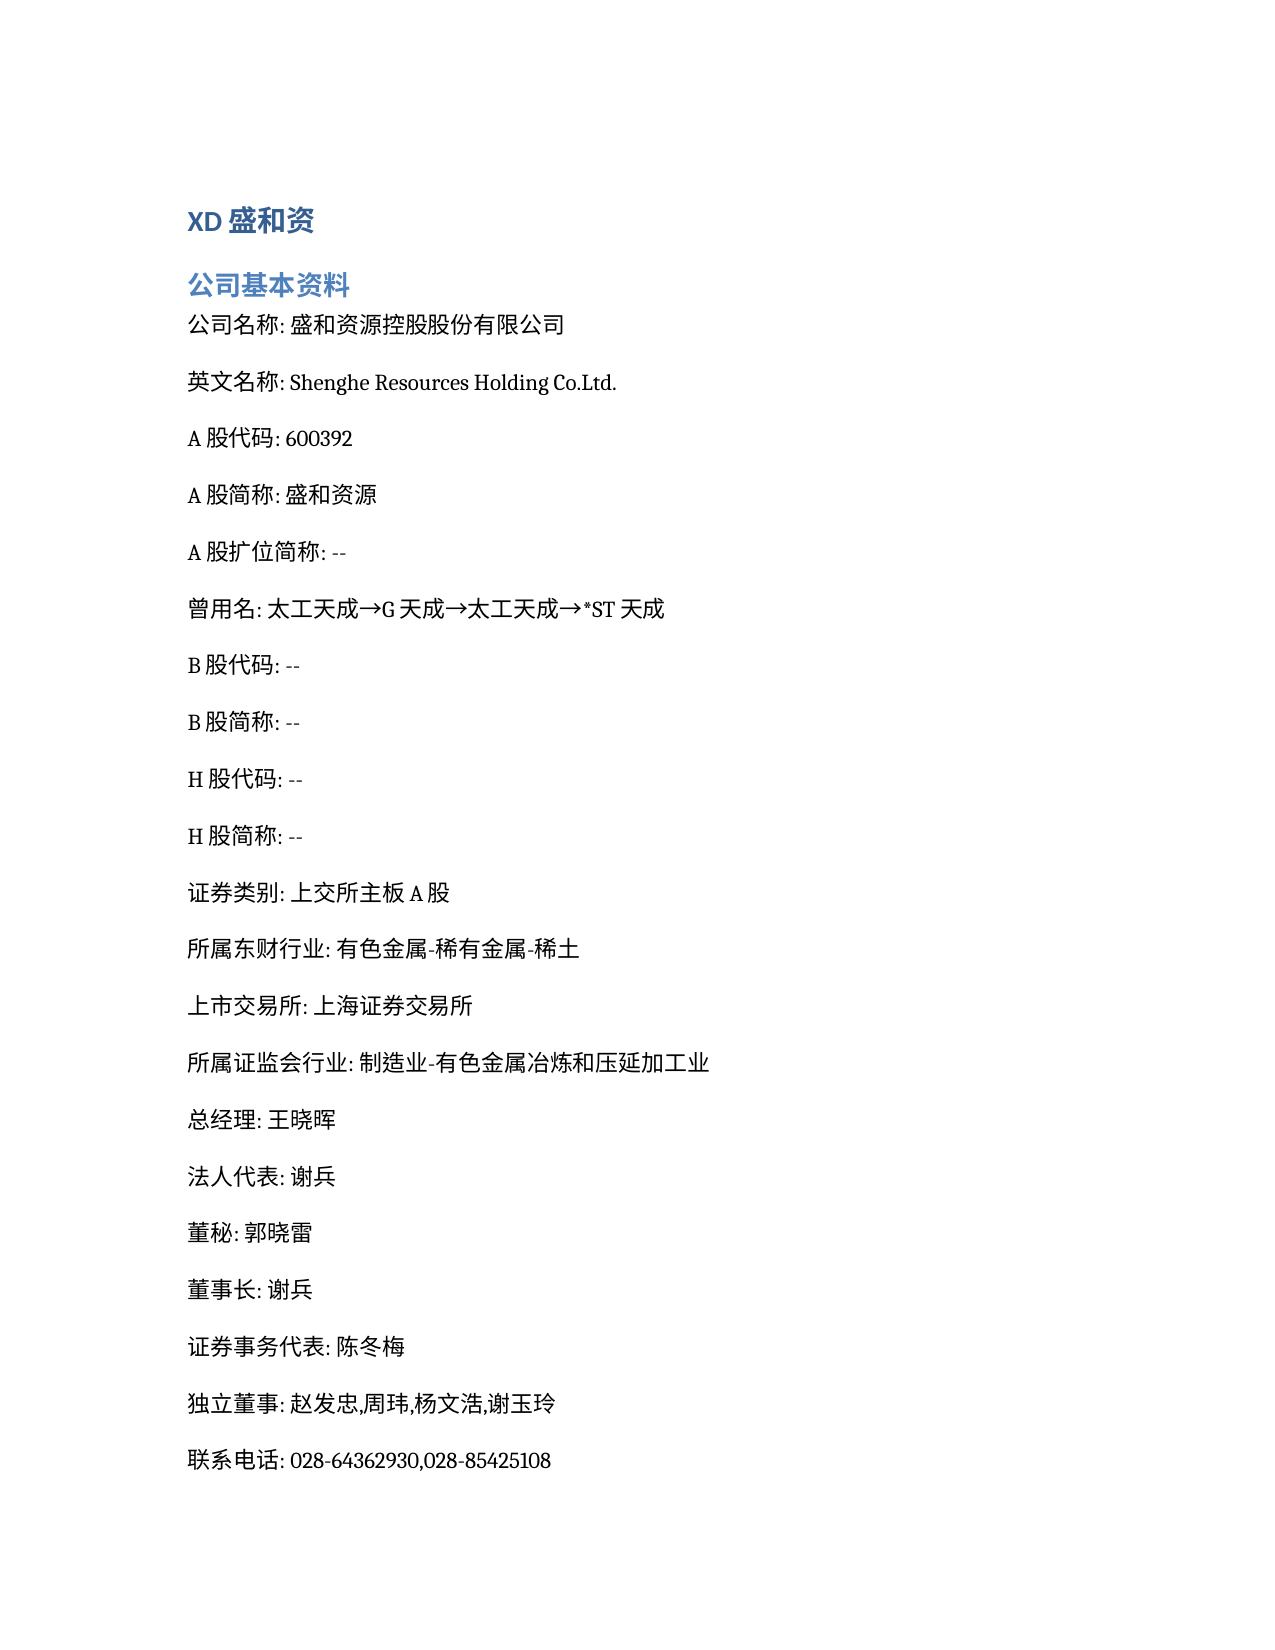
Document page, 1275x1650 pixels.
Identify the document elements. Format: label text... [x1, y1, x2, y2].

subtitle XD盛和资 [187, 200, 1087, 240]
text 公司名称: 盛和资源控股股份有限公司 [187, 309, 1087, 340]
text 英文名称: Shenghe Resources Holding Co.Ltd. [187, 366, 1087, 397]
text 证券类别: 上交所主板A股 [187, 877, 1087, 908]
text A股简称: 盛和资源 [187, 479, 1087, 510]
text 独立董事: 赵发忠,周玮,杨文浩,谢玉玲 [187, 1387, 1087, 1419]
text H股简称: -- [187, 820, 1087, 851]
text 上市交易所: 上海证券交易所 [187, 990, 1087, 1021]
text B股简称: -- [187, 706, 1087, 737]
text 所属东财行业: 有色金属-稀有金属-稀土 [187, 933, 1087, 964]
subtitle 公司基本资料 [187, 266, 1087, 303]
text 联系电话: 028-64362930,028-85425108 [187, 1444, 1087, 1476]
text A股扩位简称: -- [187, 536, 1087, 567]
text B股代码: -- [187, 649, 1087, 681]
text 曾用名: 太工天成→G天成→太工天成→*ST天成 [187, 593, 1087, 624]
text H股代码: -- [187, 763, 1087, 794]
text 董秘: 郭晓雷 [187, 1217, 1087, 1248]
text 董事长: 谢兵 [187, 1274, 1087, 1305]
text A股代码: 600392 [187, 422, 1087, 454]
text 总经理: 王晓晖 [187, 1104, 1087, 1135]
text 法人代表: 谢兵 [187, 1160, 1087, 1192]
text 证券事务代表: 陈冬梅 [187, 1331, 1087, 1362]
text 所属证监会行业: 制造业-有色金属冶炼和压延加工业 [187, 1047, 1087, 1078]
